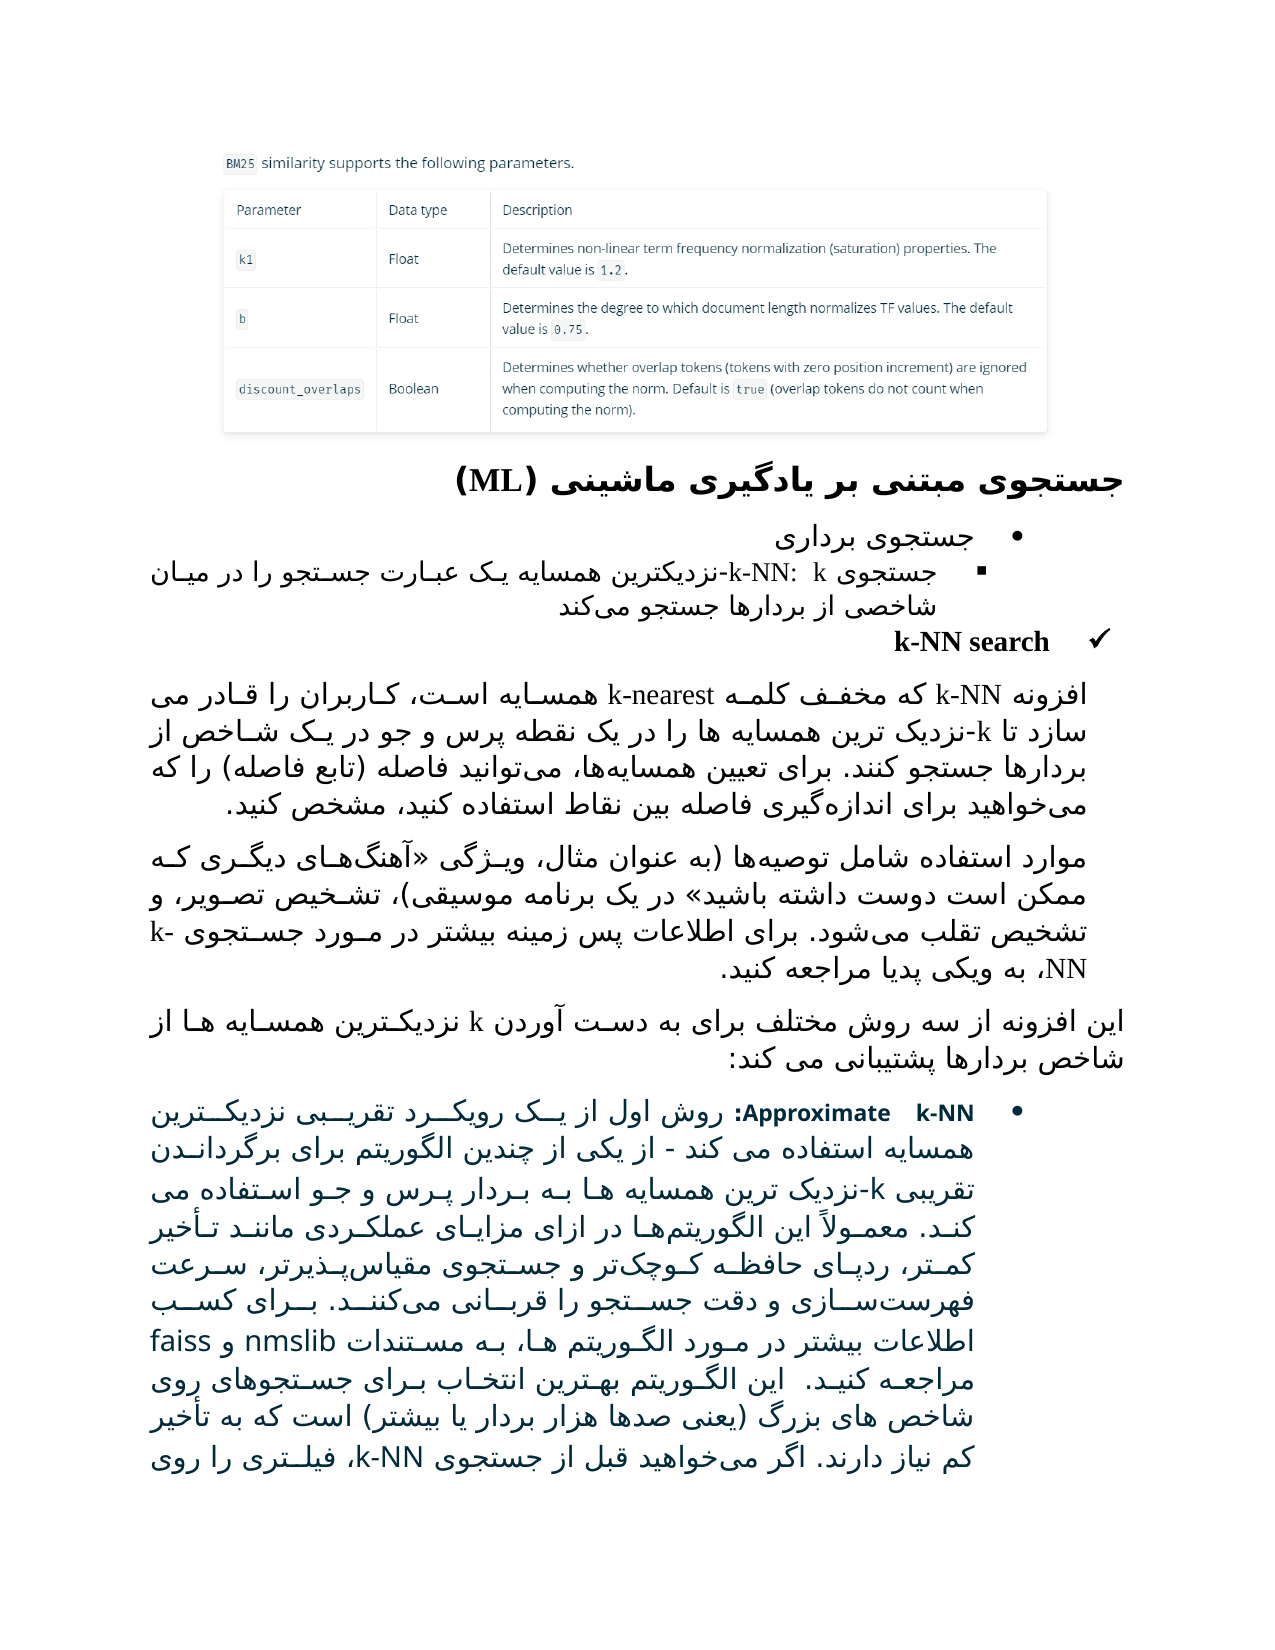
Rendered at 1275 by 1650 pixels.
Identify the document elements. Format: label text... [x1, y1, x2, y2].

text افزونه k-NN که مخفف کلمه k-nearest همسایه است، کاربران را قادر می سازد تا k-نزدیک ترین همسایه ها را در یک نقطه پرس و جو در یک شاخص از بردارها جستجو کنند. برای تعیین همسایه‌ها، می‌توانید فاصله (تابع فاصله) را که می‌خواهید برای اندازه‌گیری فاصله بین نقاط استفاده کنید، مشخص کنید. [150, 677, 1087, 821]
text جستجوی مبتنی بر یادگیری ماشینی (ML) [150, 460, 1125, 499]
picture [209, 150, 1066, 442]
text این افزونه از سه روش مختلف برای به دست آوردن k نزدیکترین همسایه ها از شاخص بردارها پشتیبانی می کند: [150, 1004, 1125, 1075]
list جستجوی برداری [150, 519, 1012, 553]
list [150, 1094, 1012, 1476]
list k-NN search [150, 624, 1087, 658]
list جستجوی k-NN: k-نزدیکترین همسایه یک عبارت جستجو را در میان شاخصی از بردارها جستجو می‌کند [150, 556, 975, 621]
text موارد استفاده شامل توصیه‌ها (به عنوان مثال، ویژگی «آهنگ‌های دیگری که ممکن است دوست داشته باشید» در یک برنامه موسیقی)، تشخیص تصویر، و تشخیص تقلب می‌شود. برای اطلاعات پس زمینه بیشتر در مورد جستجوی k-NN، به ویکی پدیا مراجعه کنید. [150, 841, 1087, 985]
